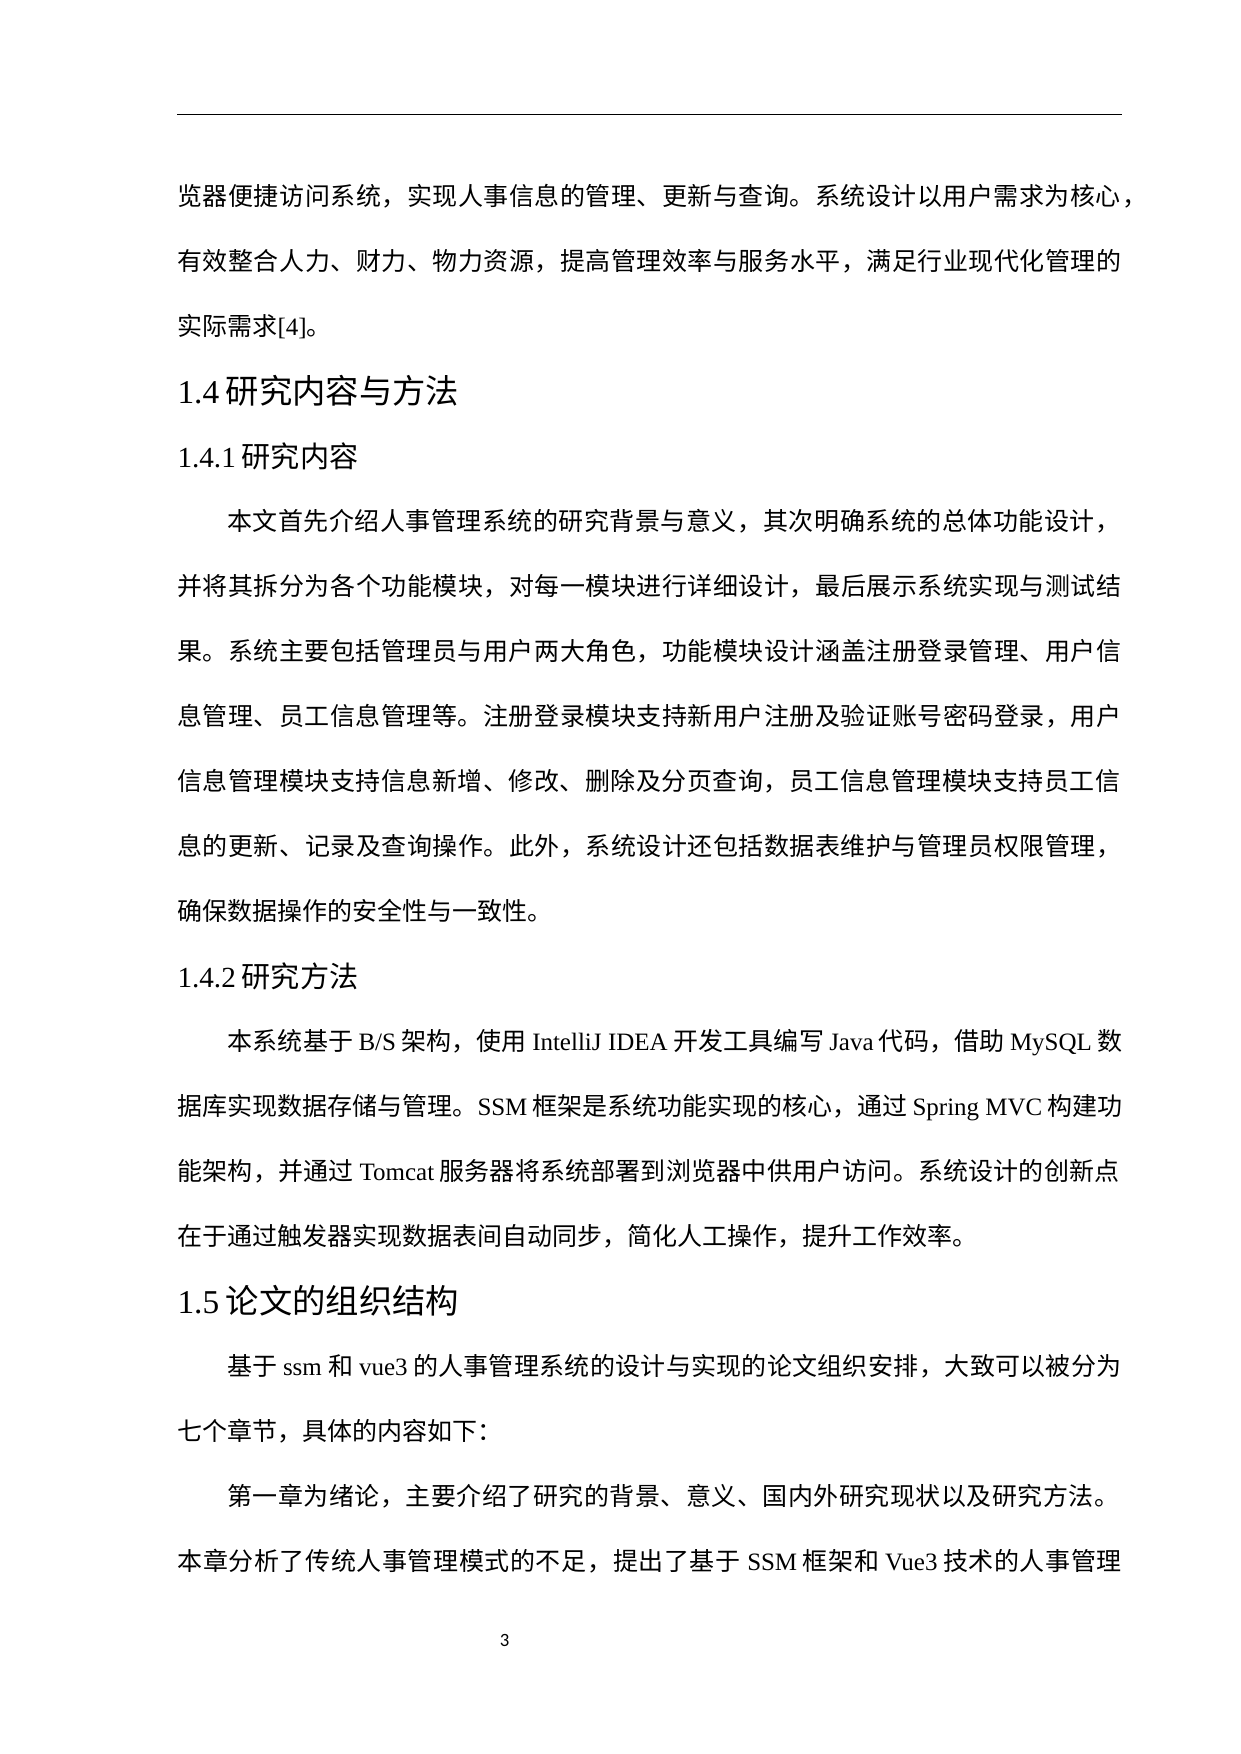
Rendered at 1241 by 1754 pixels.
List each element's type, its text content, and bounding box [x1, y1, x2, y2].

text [177, 162, 1122, 357]
text 本文首先介绍人事管理系统的研究背景与意义，其次明确系统的总体功能设计，并将其拆分为各个功能模块，对每一模块进行详细设计，最后展示系统实现与测试结果。系统主要包括管理员与用户两大角色，功能模块设计涵盖注册登录管理、用户信息管理、员工信息管理等。注册登录模块支持新用户注册及验证账号密码登录，用户信息管理模块支持信息新增、修改、删除及分页查询，员工信息管理模块支持员工信息的更新、记录及查询操作。此外，系统设计还包括数据表维护与管理员权限管理，确保数据操作的安全性与一致性。 [177, 487, 1122, 942]
text 本系统基于B/S架构，使用IntelliJ IDEA开发工具编写Java代码，借助MySQL数据库实现数据存储与管理。SSM框架是系统功能实现的核心，通过Spring MVC构建功能架构，并通过Tomcat服务器将系统部署到浏览器中供用户访问。系统设计的创新点在于通过触发器实现数据表间自动同步，简化人工操作，提升工作效率。 [177, 1007, 1122, 1267]
subtitle 1.4.2研究方法 [177, 942, 1122, 1007]
text 基于ssm 和vue3的人事管理系统的设计与实现的论文组织安排，大致可以被分为七个章节，具体的内容如下： [177, 1332, 1122, 1462]
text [177, 1462, 1122, 1592]
subtitle 1.5论文的组织结构 [177, 1267, 1122, 1332]
subtitle 1.4.1研究内容 [177, 422, 1122, 487]
subtitle 1.4研究内容与方法 [177, 357, 1122, 422]
